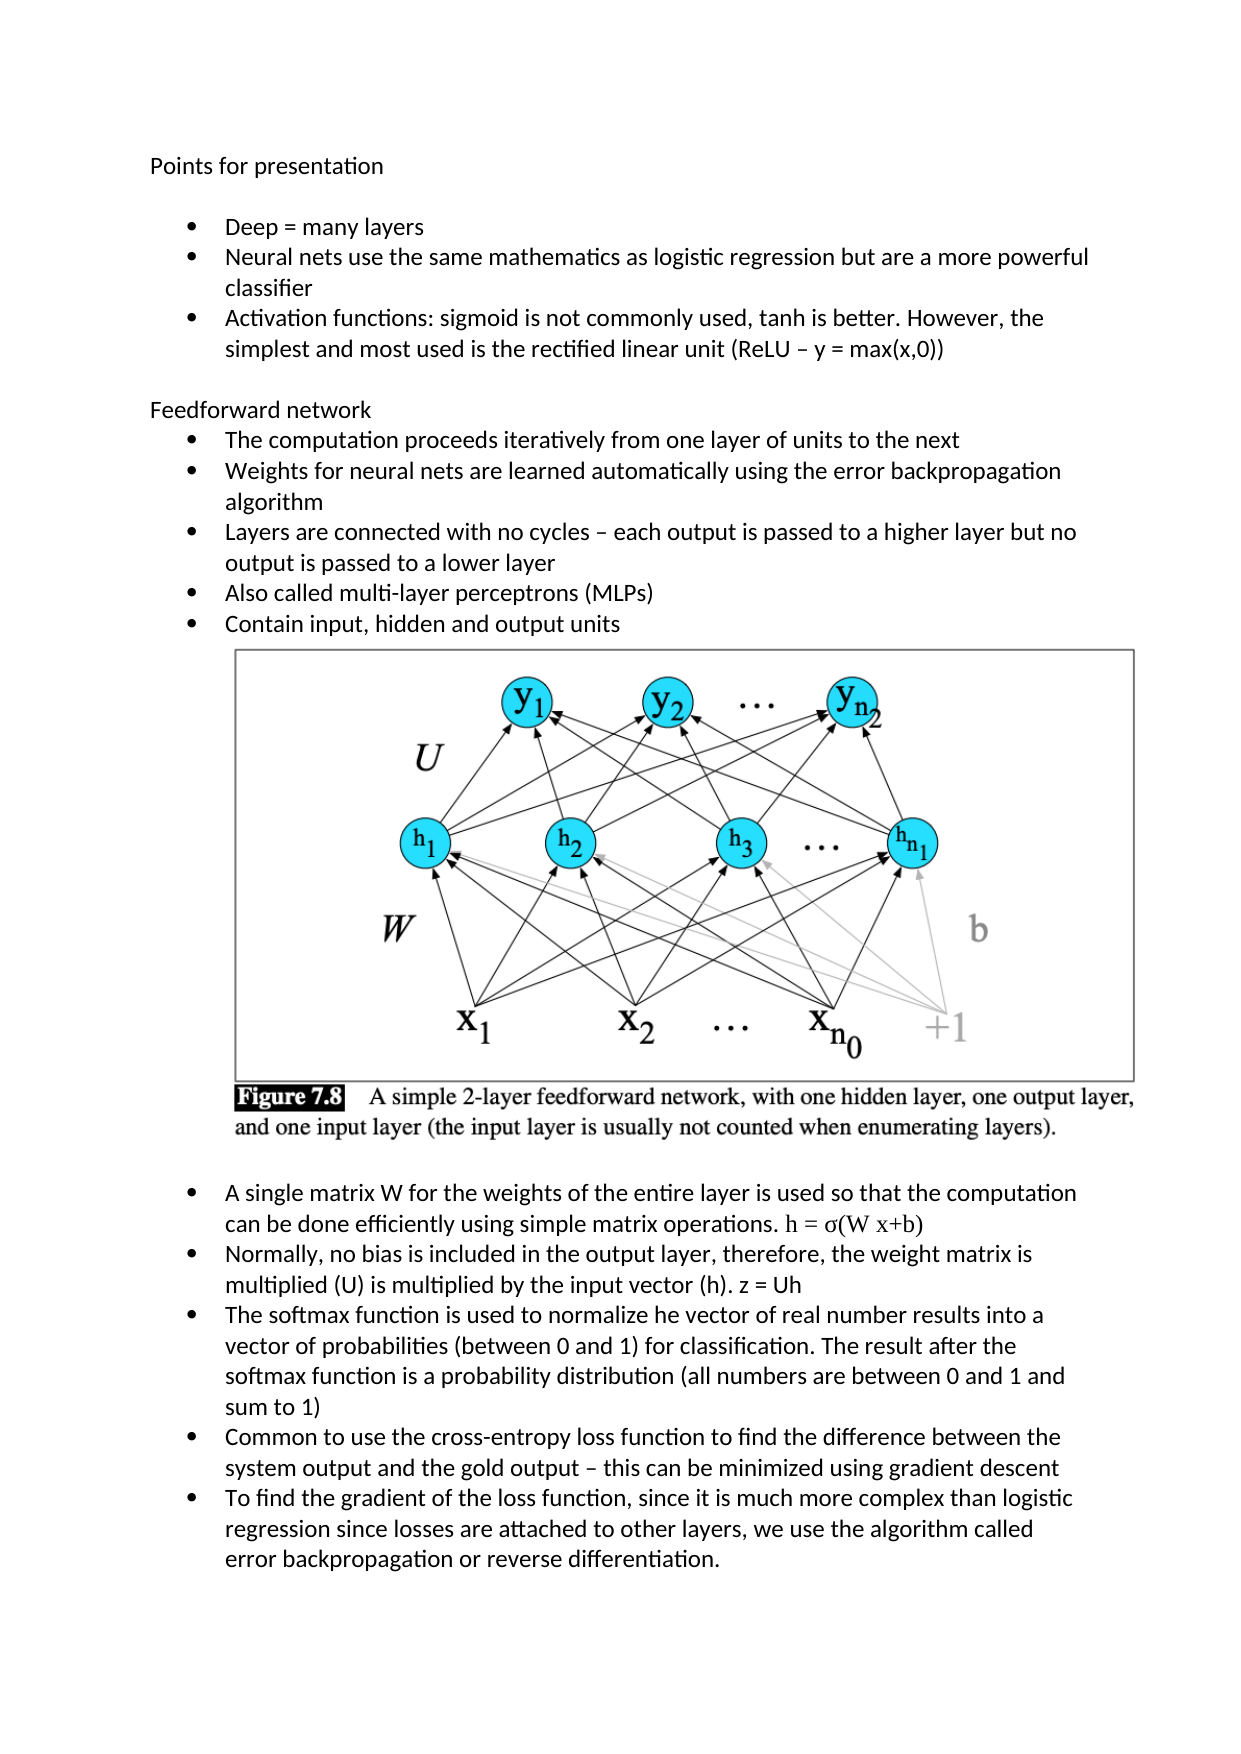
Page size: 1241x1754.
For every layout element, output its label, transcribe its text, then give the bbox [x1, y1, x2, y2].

list Layers are connected with no cycles – each output is passed to a higher layer but no output is passed to a lower layer [187, 516, 1090, 577]
list Common to use the cross-entropy loss function to find the difference between the system output and the gold output – this can be minimized using gradient descent [187, 1421, 1090, 1482]
list Contain input, hidden and output units [187, 608, 1090, 638]
list To find the gradient of the loss function, since it is much more complex than logistic regression since losses are attached to other layers, we use the algorithm called error backpropagation or reverse differentiation. [187, 1482, 1090, 1574]
list Neural nets use the same mathematics as logistic regression but are a more powerful classifier [187, 242, 1090, 303]
text Feedforward network [150, 394, 1090, 425]
picture [225, 638, 1159, 1147]
list The softmax function is used to normalize he vector of real number results into a vector of probabilities (between 0 and 1) for classification. The result after the softmax function is a probability distribution (all numbers are between 0 and 1 and sum to 1) [187, 1299, 1090, 1421]
list The computation proceeds iteratively from one layer of units to the next [187, 425, 1090, 455]
list Also called multi-layer perceptrons (MLPs) [187, 577, 1090, 608]
list Weights for neural nets are learned automatically using the error backpropagation algorithm [187, 455, 1090, 516]
list A single matrix W for the weights of the entire layer is used so that the computation can be done efficiently using simple matrix operations. h = σ(W x+b) [187, 1177, 1090, 1238]
text Points for presentation [150, 150, 1090, 181]
list Normally, no bias is included in the output layer, therefore, the weight matrix is multiplied (U) is multiplied by the input vector (h). z = Uh [187, 1238, 1090, 1299]
list Activation functions: sigmoid is not commonly used, tanh is better. However, the simplest and most used is the rectified linear unit (ReLU – y = max(x,0)) [187, 303, 1090, 364]
list Deep = many layers [187, 211, 1090, 242]
